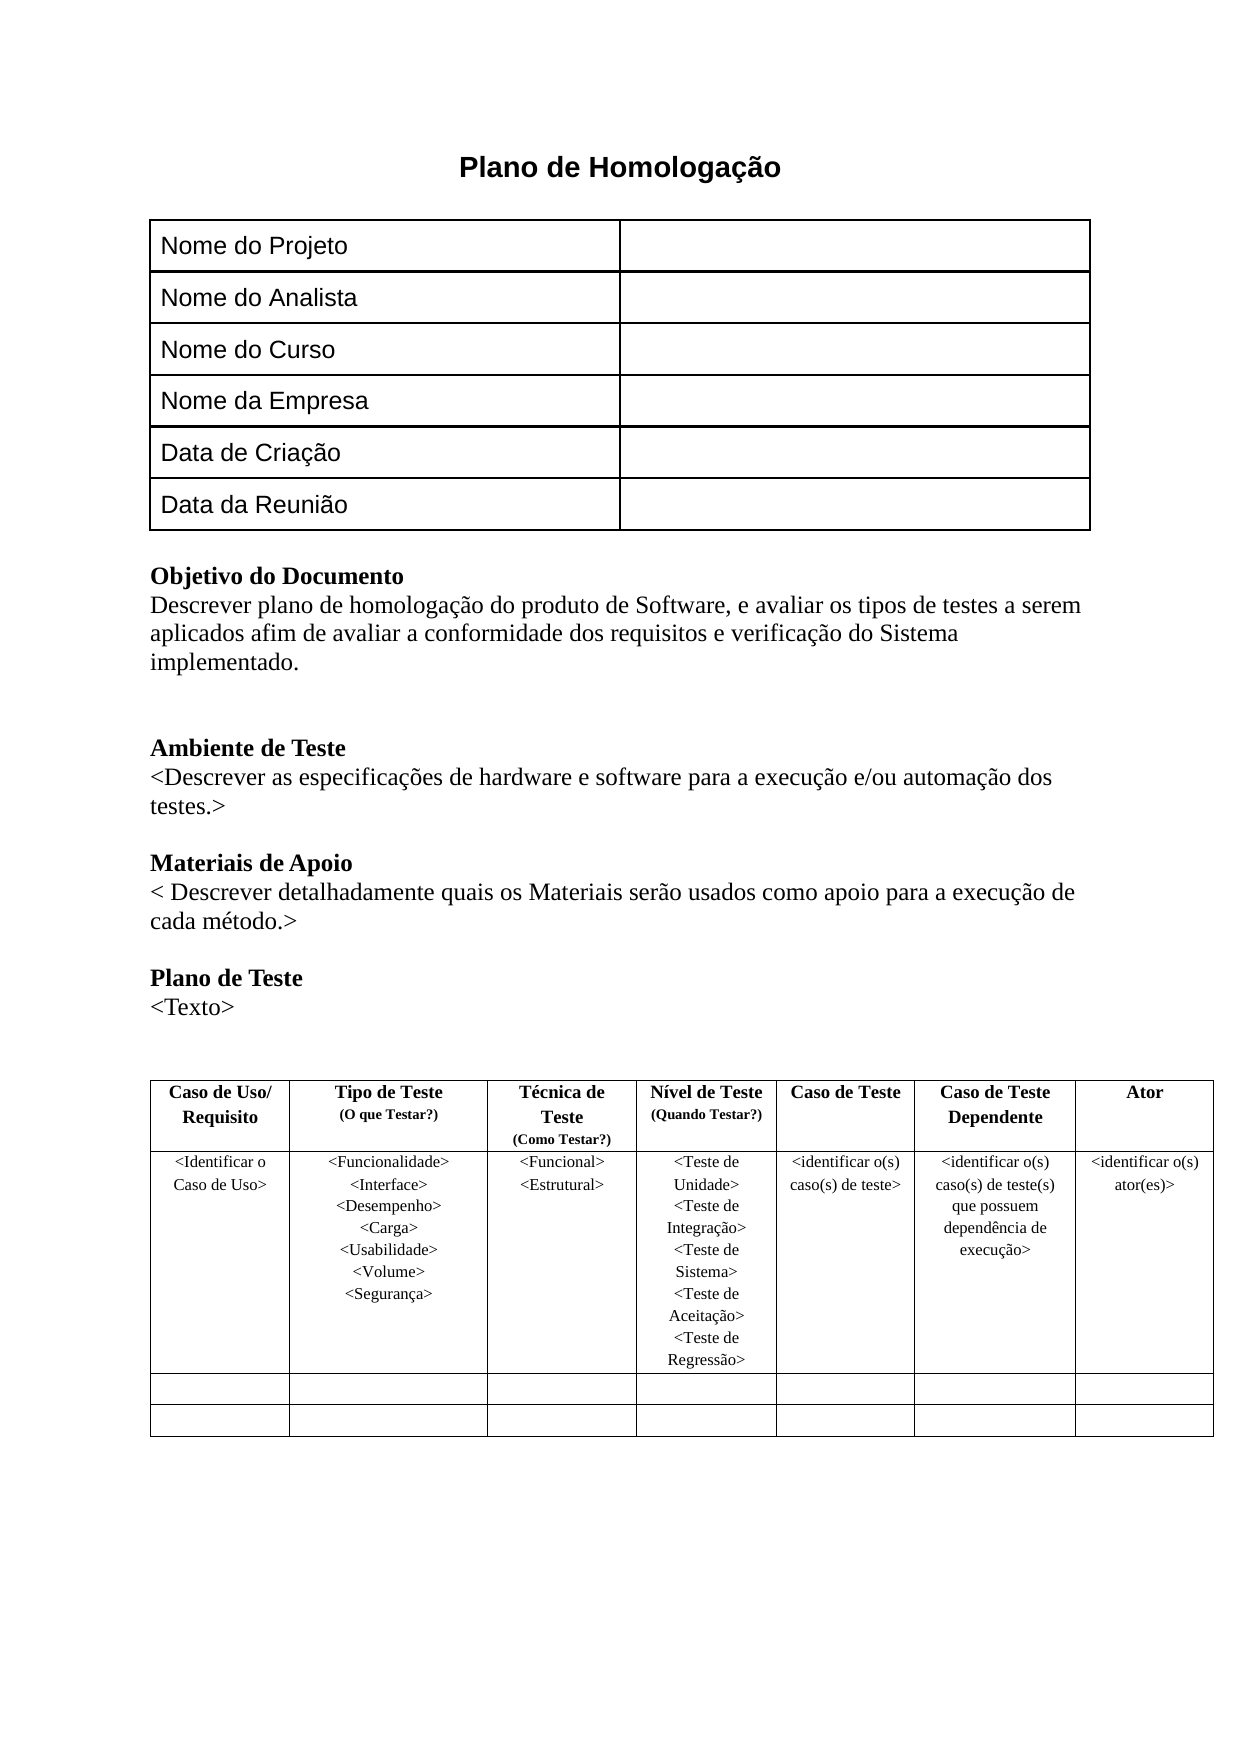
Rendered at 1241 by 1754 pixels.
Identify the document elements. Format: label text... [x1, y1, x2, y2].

text <Texto> [150, 992, 1090, 1021]
table_cell [621, 428, 1089, 477]
text Objetivo do Documento [150, 561, 1090, 590]
table_cell <identificar o(s) caso(s) de teste(s) que possuem dependência de execução> [915, 1152, 1075, 1373]
text Plano de Homologação [150, 150, 1090, 183]
table_cell <Teste de Unidade> <Teste de Integração> <Teste de Sistema> <Teste de Aceitação> <Teste de Regressão> [637, 1152, 776, 1373]
table_cell <Funcional> <Estrutural> [488, 1152, 636, 1373]
table_cell [290, 1374, 487, 1404]
table_cell Nome do Analista [151, 273, 619, 322]
table_header Tipo de Teste (O que Testar?) [290, 1081, 487, 1151]
table_cell Data de Criação [151, 428, 619, 477]
table_cell [488, 1374, 636, 1404]
text Ambiente de Teste [150, 733, 1090, 762]
table_cell [915, 1405, 1075, 1436]
table_cell [637, 1374, 776, 1404]
table_cell <identificar o(s) ator(es)> [1076, 1152, 1213, 1373]
table_cell [151, 1405, 289, 1436]
table_cell [637, 1405, 776, 1436]
table_header Caso de Teste Dependente [915, 1081, 1075, 1151]
table_cell [1076, 1374, 1213, 1404]
table_cell [915, 1374, 1075, 1404]
table_cell [290, 1405, 487, 1436]
table_header [621, 221, 1089, 270]
table_cell <Funcionalidade> <Interface> <Desempenho> <Carga> <Usabilidade> <Volume> <Segurança> [290, 1152, 487, 1373]
table_cell [621, 479, 1089, 529]
table_cell <identificar o(s) caso(s) de teste> [777, 1152, 914, 1373]
text Materiais de Apoio [150, 848, 1090, 877]
table_cell [621, 324, 1089, 374]
text < Descrever detalhadamente quais os Materiais serão usados como apoio para a execução de cada método.> [150, 877, 1090, 935]
table_header Técnica de Teste (Como Testar?) [488, 1081, 636, 1151]
table_cell [1076, 1405, 1213, 1436]
table_header Caso de Teste [777, 1081, 914, 1151]
table_header Caso de Uso/ Requisito [151, 1081, 289, 1151]
text Plano de Teste [150, 963, 1090, 992]
table_cell Nome da Empresa [151, 376, 619, 425]
table_header Ator [1076, 1081, 1213, 1151]
table_cell [777, 1374, 914, 1404]
table_header Nível de Teste (Quando Testar?) [637, 1081, 776, 1151]
table_cell [488, 1405, 636, 1436]
table_cell Data da Reunião [151, 479, 619, 529]
table_cell [777, 1405, 914, 1436]
table_cell [621, 273, 1089, 322]
table_cell [151, 1374, 289, 1404]
text Descrever plano de homologação do produto de Software, e avaliar os tipos de testes a serem aplicados afim de avaliar a conformidade dos requisitos e verificação do Sistema implementado. [150, 590, 1090, 676]
table_cell Nome do Curso [151, 324, 619, 374]
table_cell [621, 376, 1089, 425]
table_cell <Identificar o Caso de Uso> [151, 1152, 289, 1373]
table_header Nome do Projeto [151, 221, 619, 270]
text <Descrever as especificações de hardware e software para a execução e/ou automação dos testes.> [150, 762, 1090, 820]
